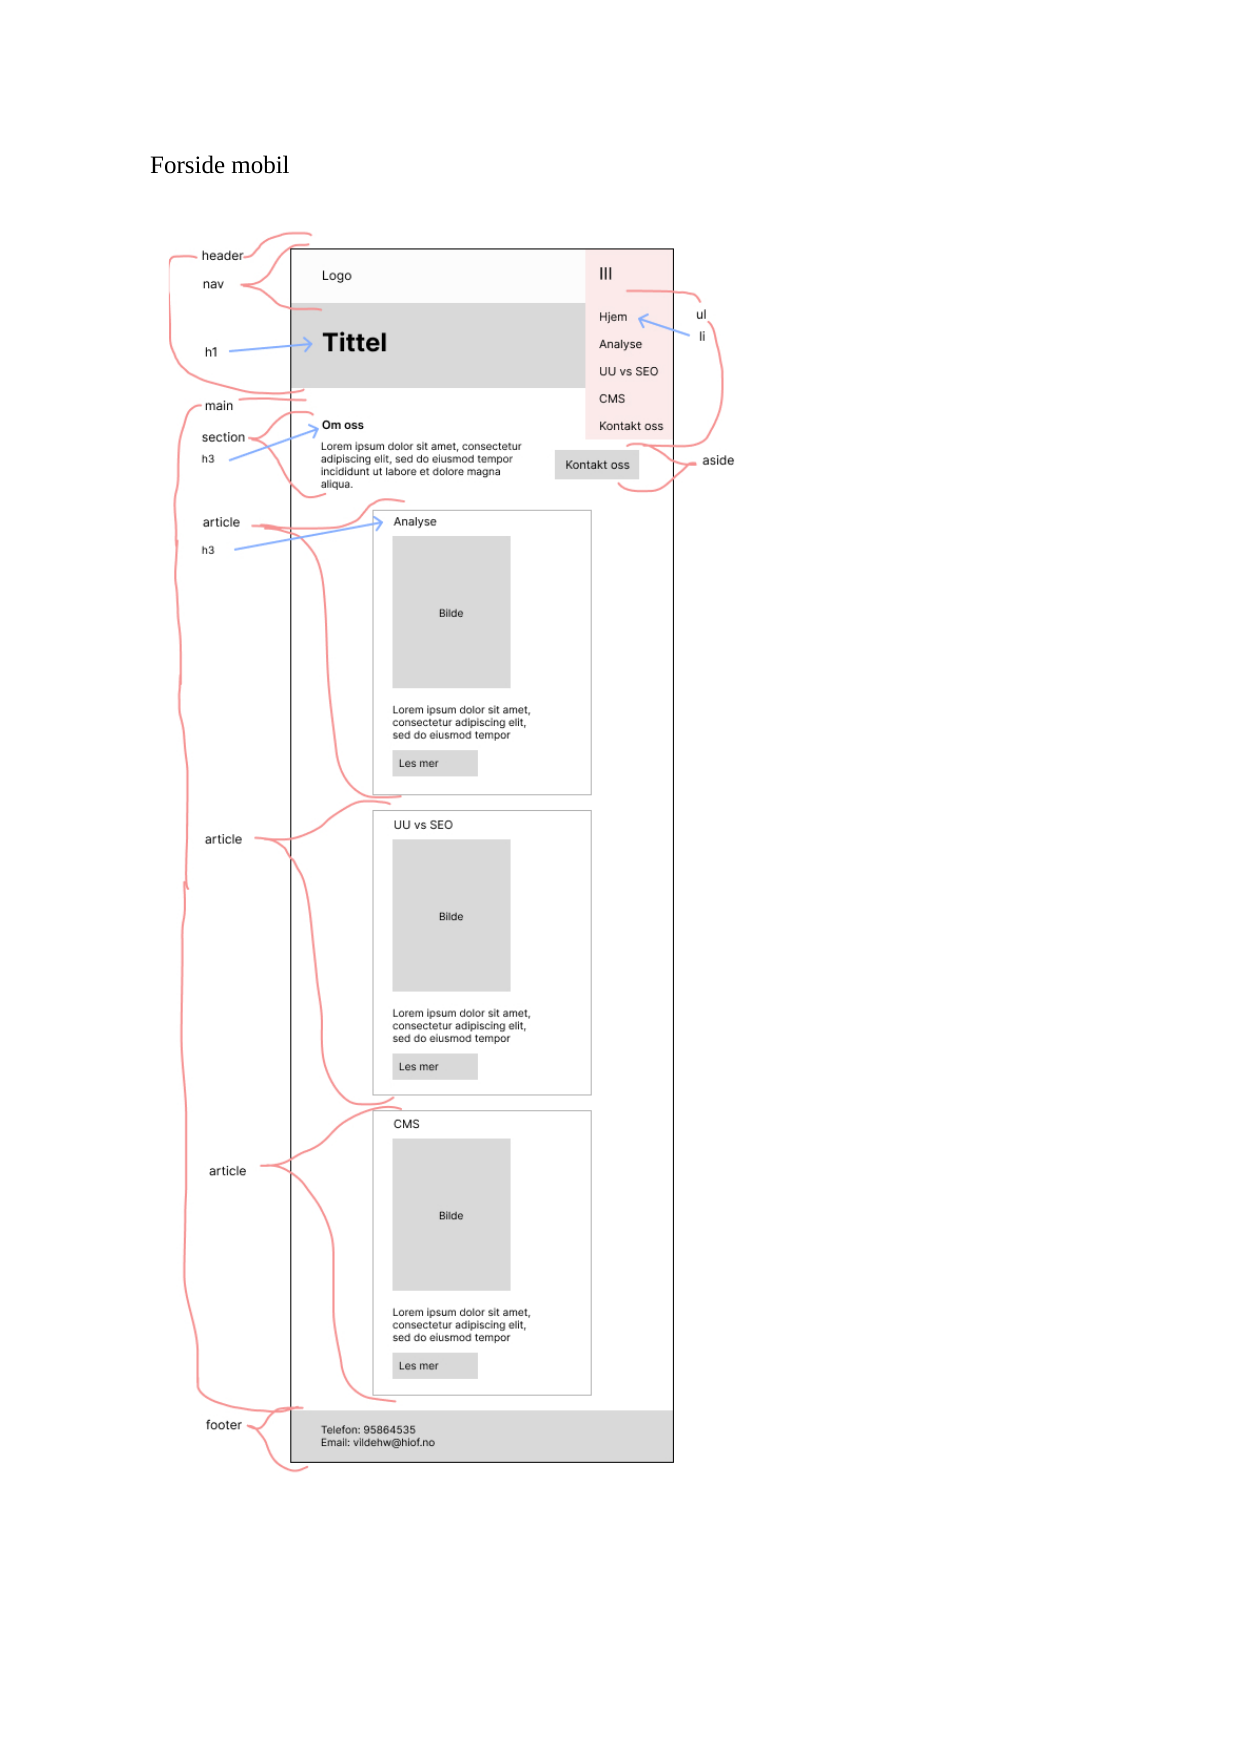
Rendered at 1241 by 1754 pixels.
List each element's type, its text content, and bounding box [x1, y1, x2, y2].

text Forside mobil [150, 150, 1090, 179]
